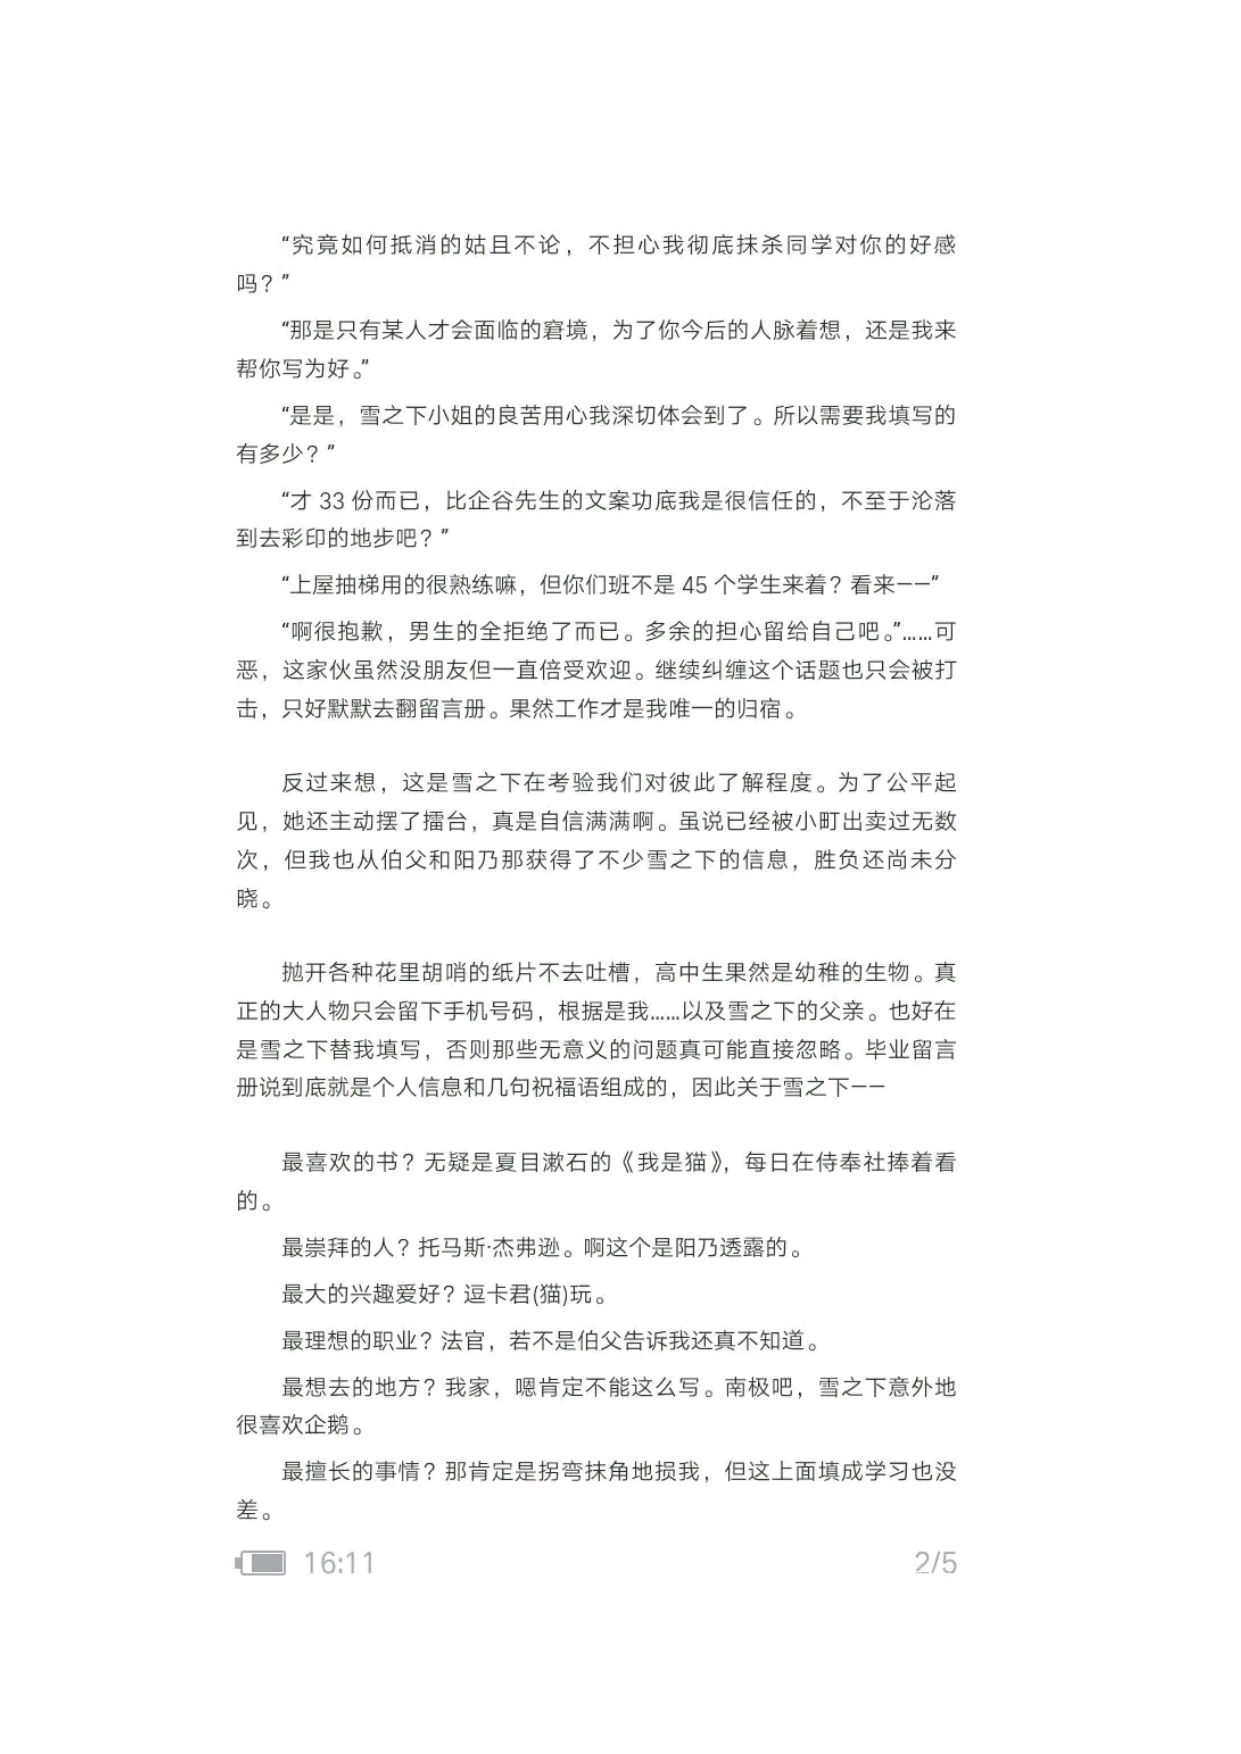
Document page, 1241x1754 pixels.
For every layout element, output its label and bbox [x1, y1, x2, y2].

picture [187, 150, 1006, 1604]
